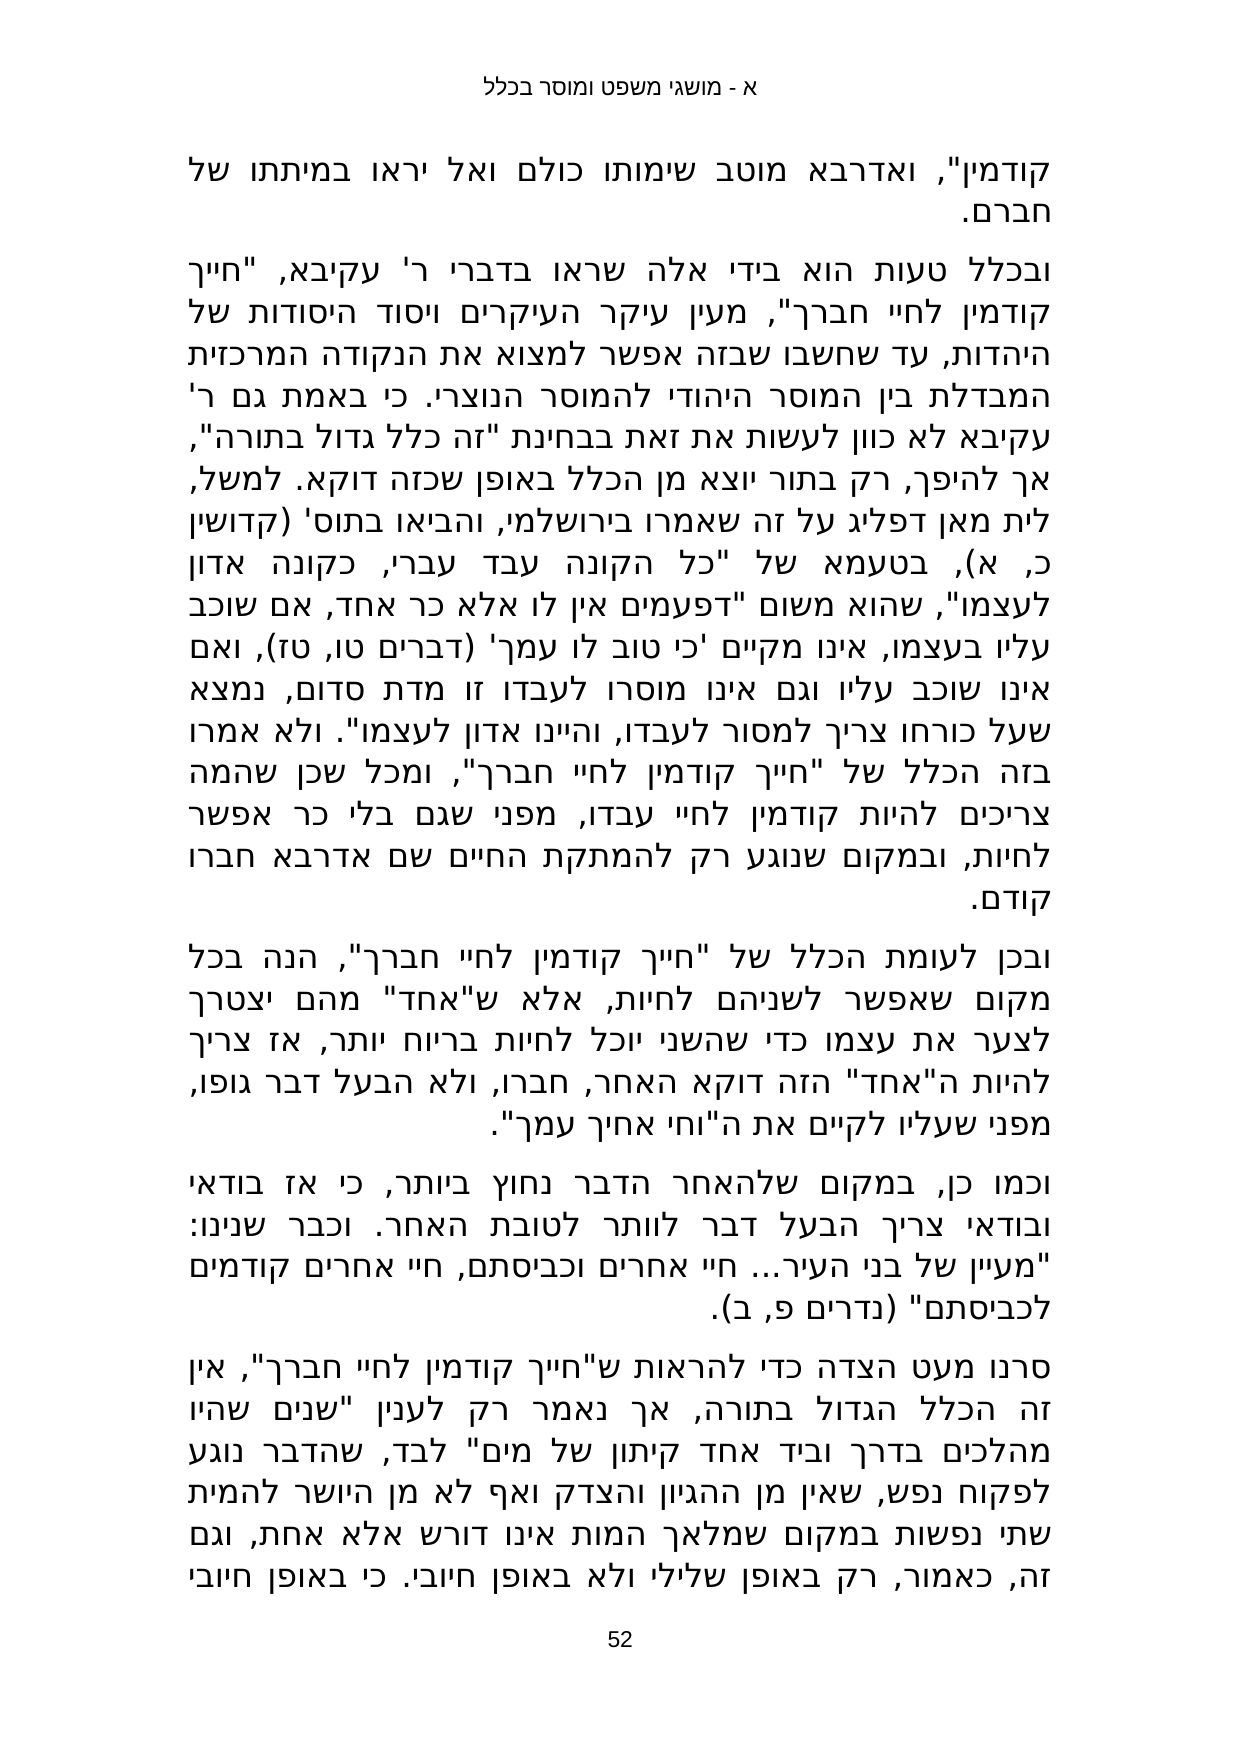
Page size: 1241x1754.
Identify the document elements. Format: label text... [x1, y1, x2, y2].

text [187, 1347, 1053, 1596]
text ובכן לעומת הכלל של "חייך קודמין לחיי חברך", הנה בכל מקום שאפשר לשניהם לחיות, אלא ש"אחד" מהם יצטרך לצער את עצמו כדי שהשני יוכל לחיות בריוח יותר, אז צריך להיות ה"אחד" הזה דוקא האחר, חברו, ולא הבעל דבר גופו, מפני שעליו לקיים את ה"וחי אחיך עמך". [187, 937, 1053, 1143]
text ובכלל טעות הוא בידי אלה שראו בדברי ר' עקיבא, "חייך קודמין לחיי חברך", מעין עיקר העיקרים ויסוד היסודות של היהדות, עד שחשבו שבזה אפשר למצוא את הנקודה המרכזית המבדלת בין המוסר היהודי להמוסר הנוצרי. כי באמת גם ר' עקיבא לא כוון לעשות את זאת בבחינת "זה כלל גדול בתורה", אך להיפך, רק בתור יוצא מן הכלל באופן שכזה דוקא. למשל, לית מאן דפליג על זה שאמרו בירושלמי, והביאו בתוס' (קדושין כ, א), בטעמא של "כל הקונה עבד עברי, כקונה אדון לעצמו", שהוא משום "דפעמים אין לו אלא כר אחד, אם שוכב עליו בעצמו, אינו מקיים 'כי טוב לו עמך' (דברים טו, טז), ואם אינו שוכב עליו וגם אינו מוסרו לעבדו זו מדת סדום, נמצא שעל כורחו צריך למסור לעבדו, והיינו אדון לעצמו". ולא אמרו בזה הכלל של "חייך קודמין לחיי חברך", ומכל שכן שהמה צריכים להיות קודמין לחיי עבדו, מפני שגם בלי כר אפשר לחיות, ובמקום שנוגע רק להמתקת החיים שם אדרבא חברו קודם. [187, 250, 1053, 917]
text וכמו כן, במקום שלהאחר הדבר נחוץ ביותר, כי אז בודאי ובודאי צריך הבעל דבר לוותר לטובת האחר. וכבר שנינו: "מעיין של בני העיר... חיי אחרים וכביסתם, חיי אחרים קודמים לכביסתם" (נדרים פ, ב). [187, 1163, 1053, 1328]
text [187, 150, 1053, 231]
